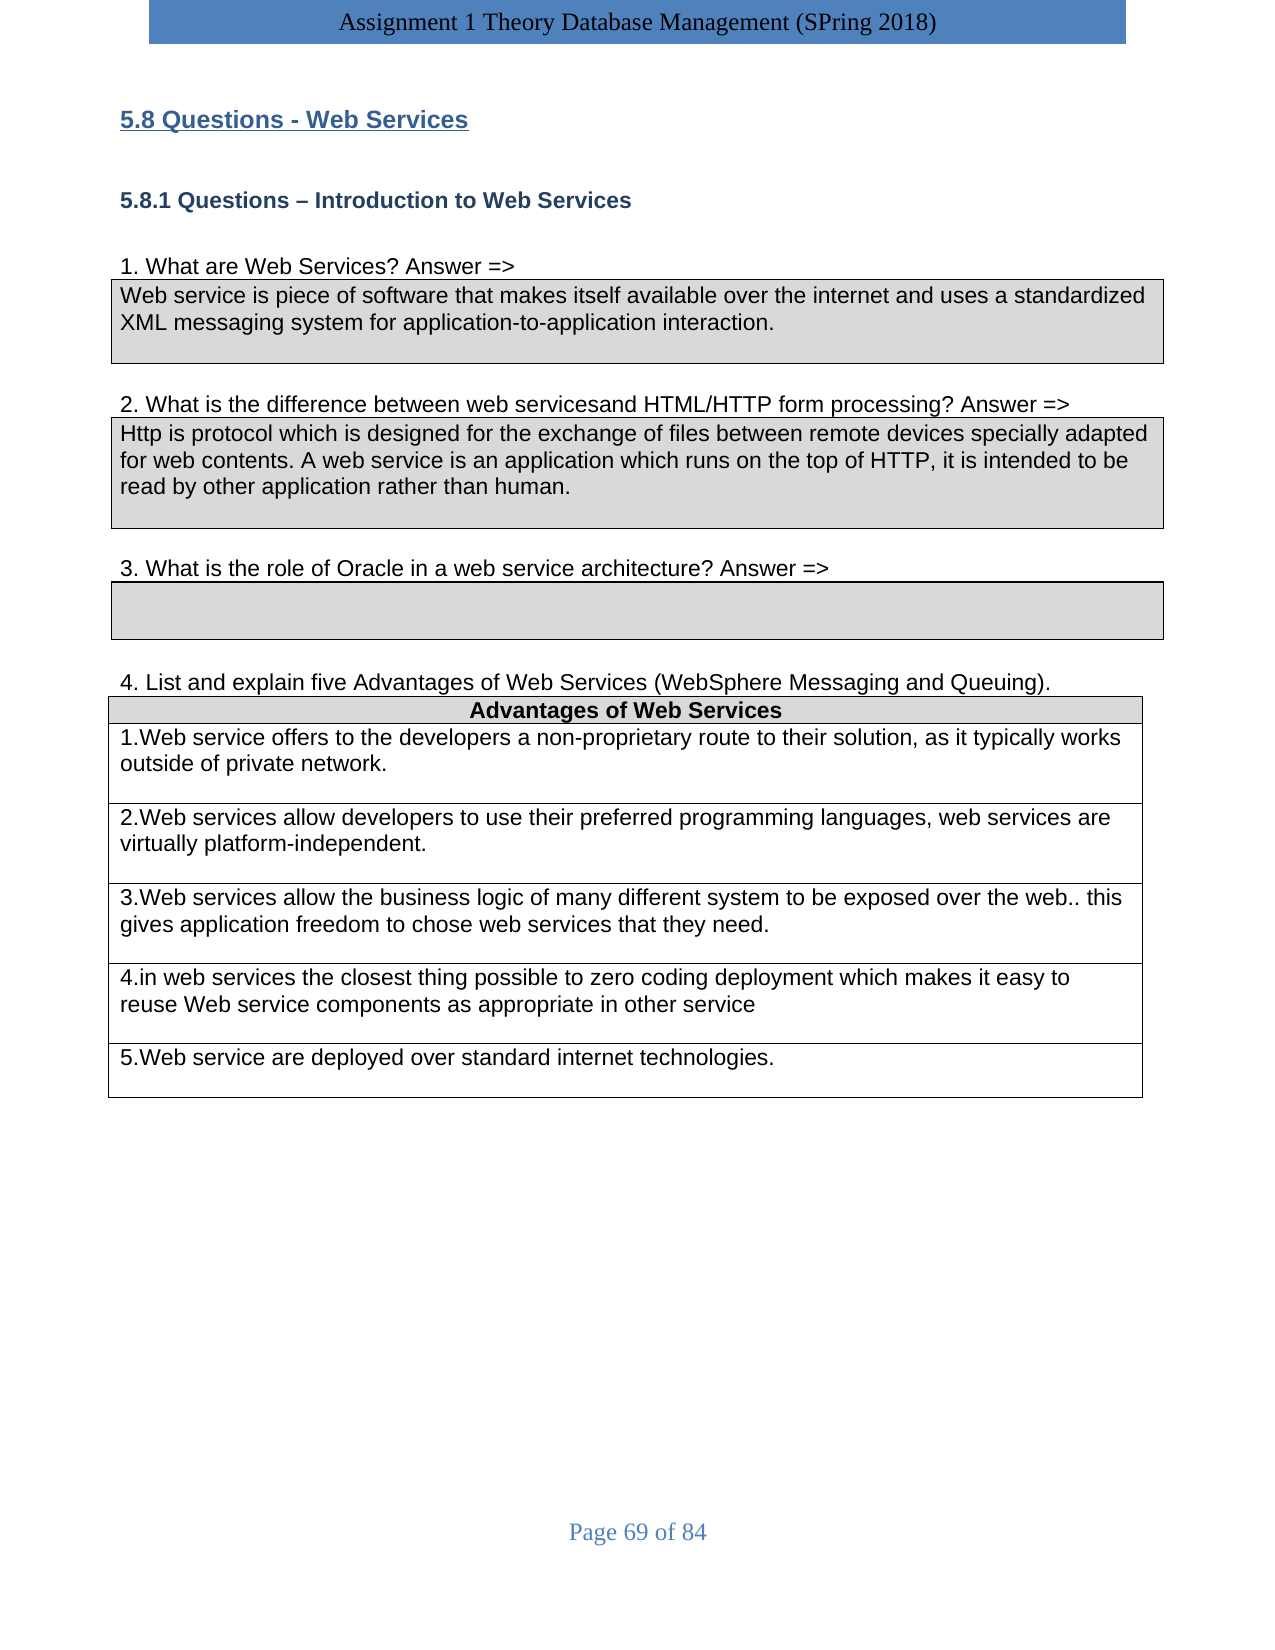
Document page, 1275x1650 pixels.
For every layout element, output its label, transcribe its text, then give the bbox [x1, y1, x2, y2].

table_cell 1.Web service offers to the developers a non-proprietary route to their solution, as it typically works outside of private network. [109, 724, 1142, 803]
subtitle 5.8 Questions - Web Services [120, 105, 1155, 134]
text Web service is piece of software that makes itself available over the internet and uses a standardized XML messaging system for application-to-application interaction. [112, 280, 1163, 332]
text 3. What is the role of Oracle in a web service architecture? Answer => [120, 555, 1155, 581]
table_cell 3.Web services allow the business logic of many different system to be exposed over the web.. this gives application freedom to chose web services that they need. [109, 884, 1142, 963]
text 2. What is the difference between web servicesand HTML/HTTP form processing? Answer => [120, 391, 1155, 417]
table_cell 2.Web services allow developers to use their preferred programming languages, web services are virtually platform-independent. [109, 804, 1142, 883]
table_cell 4.in web services the closest thing possible to zero coding deployment which makes it easy to reuse Web service components as appropriate in other service [109, 964, 1142, 1043]
table_header Advantages of Web Services [109, 697, 1142, 723]
subtitle 5.8.1 Questions – Introduction to Web Services [120, 187, 1155, 240]
text Http is protocol which is designed for the exchange of files between remote devices specially adapted for web contents. A web service is an application which runs on the top of HTTP, it is intended to be read by other application rather than human. [112, 418, 1163, 496]
text 4. List and explain five Advantages of Web Services (WebSphere Messaging and Queuing). [120, 669, 1155, 696]
text 1. What are Web Services? Answer => [120, 253, 1155, 279]
table_cell 5.Web service are deployed over standard internet technologies. [109, 1044, 1142, 1097]
